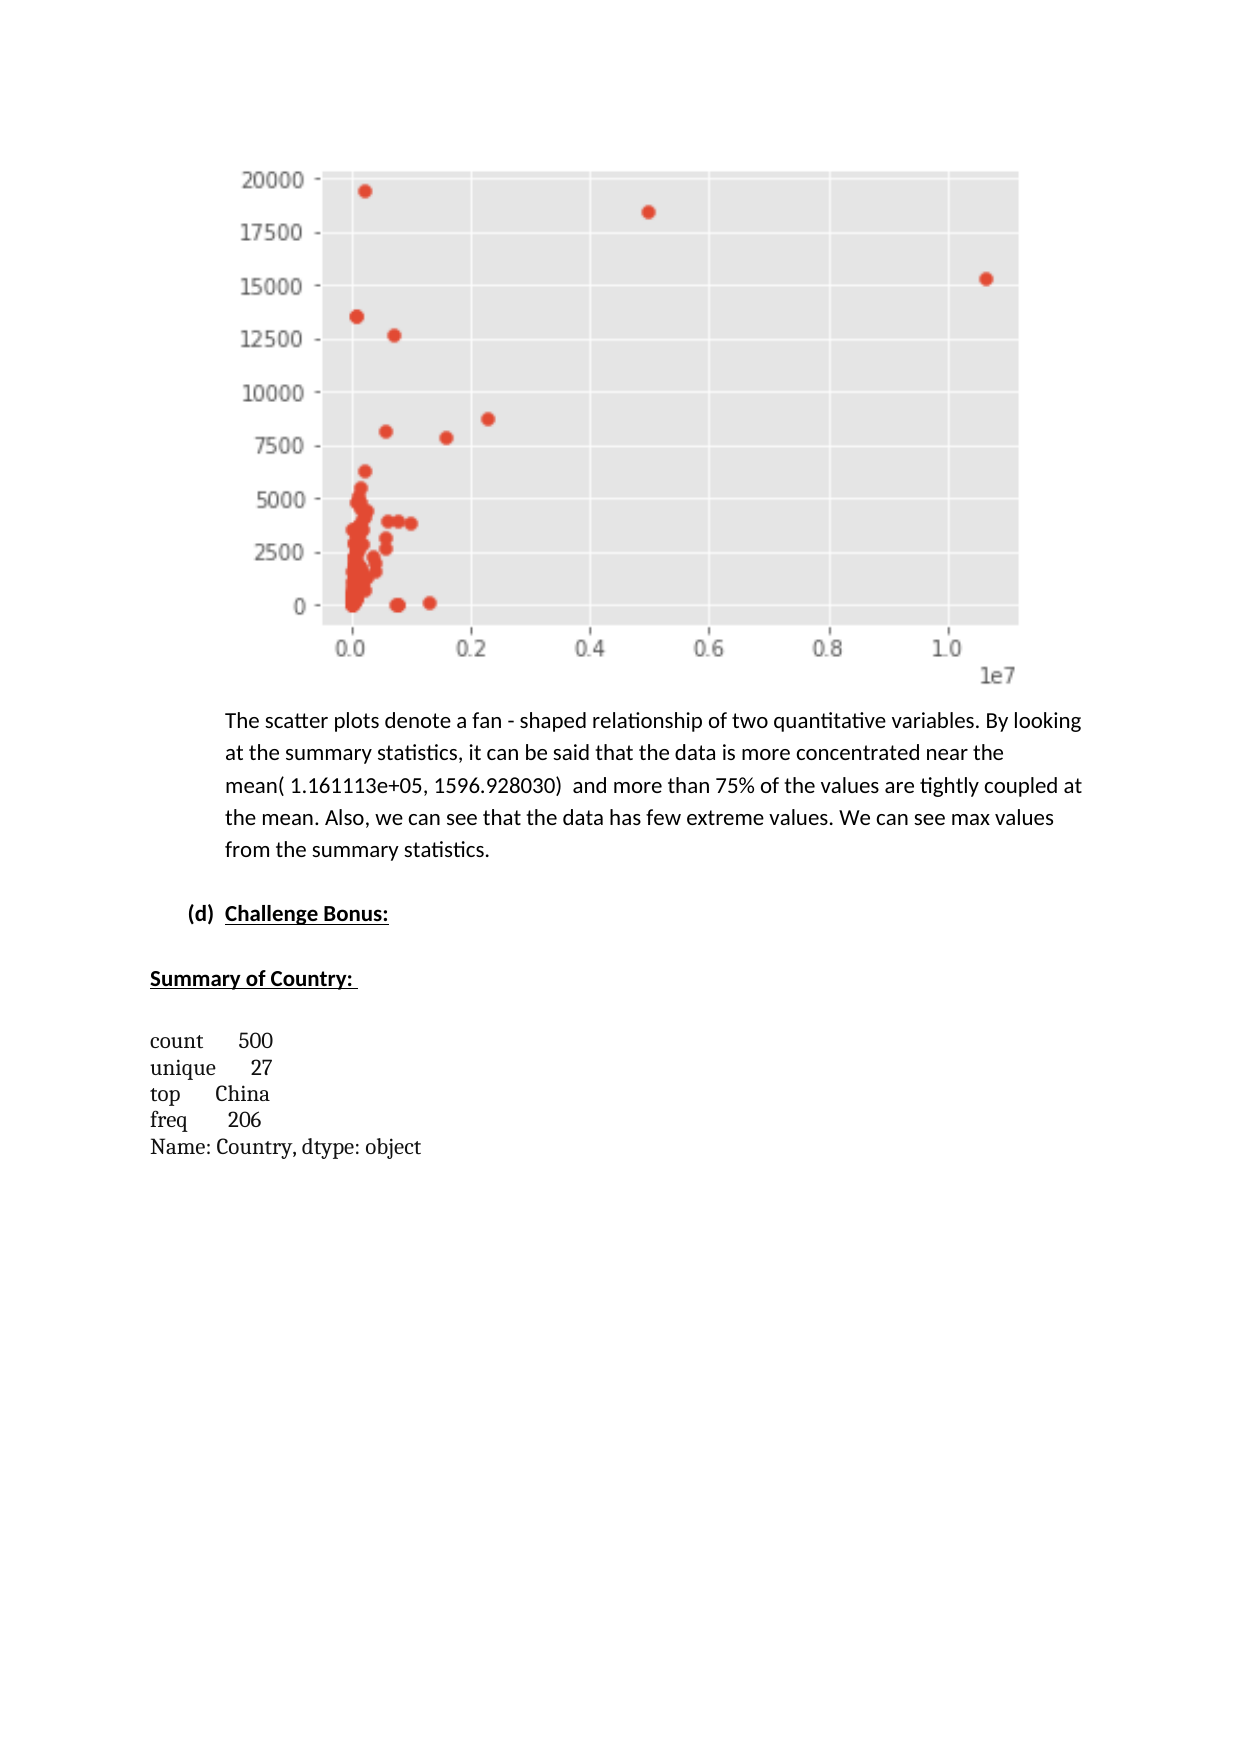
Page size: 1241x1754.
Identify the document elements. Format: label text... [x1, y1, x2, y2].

list Challenge Bonus: [187, 899, 1090, 927]
text top China [150, 1081, 1090, 1107]
text Summary of Country: [150, 964, 1090, 992]
text The scatter plots denote a fan - shaped relationship of two quantitative variables. By looking at the summary statistics, it can be said that the data is more concentrated near the mean( 1.161113e+05, 1596.928030) and more than 75% of the values are tightly coupled at the mean. Also, we can see that the data has few extreme values. We can see max values from the summary statistics. [225, 706, 1090, 863]
text freq 206 [150, 1107, 1090, 1134]
text count 500 [150, 1028, 1090, 1054]
text Name: Country, dtype: object [150, 1134, 1090, 1160]
picture [225, 150, 1040, 703]
text unique 27 [150, 1054, 1090, 1081]
